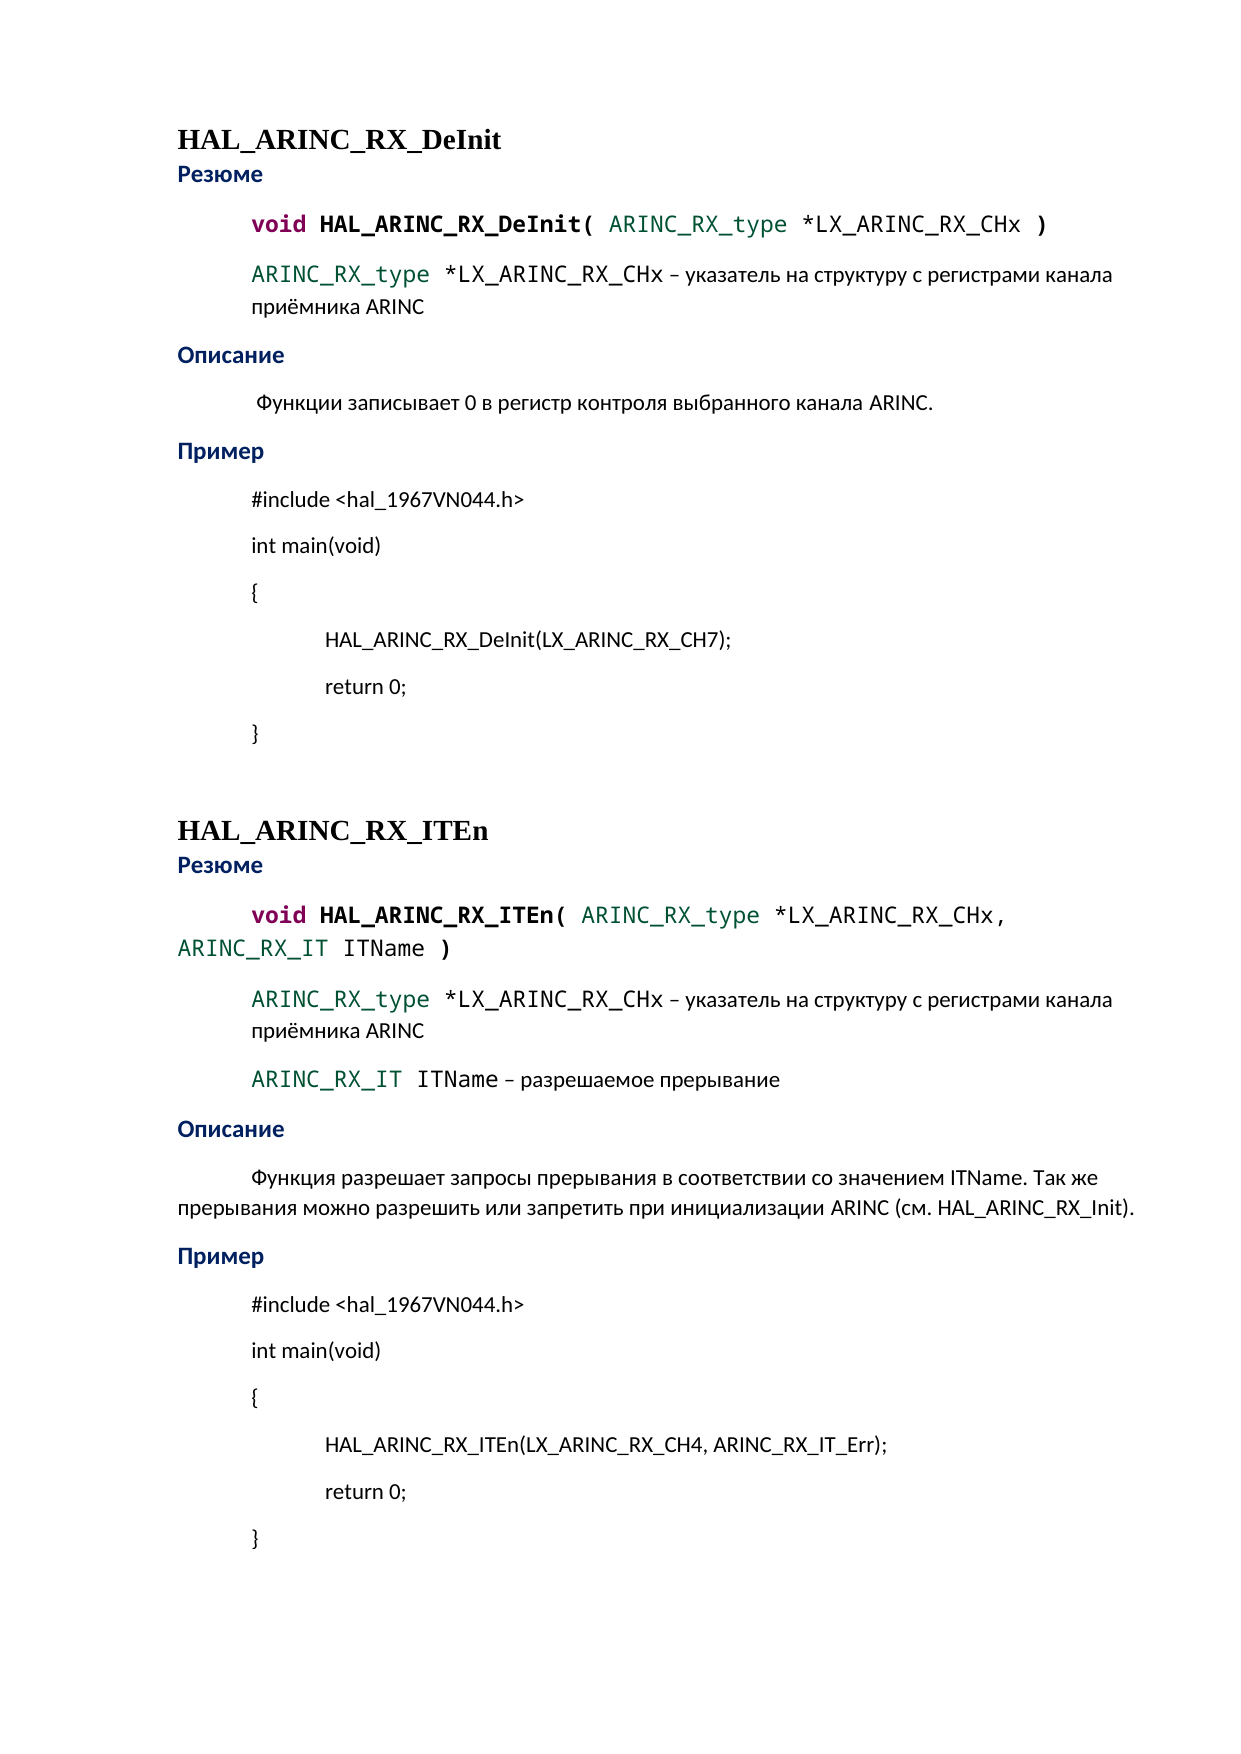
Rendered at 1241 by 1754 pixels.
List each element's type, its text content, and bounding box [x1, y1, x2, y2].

text int main(void) [177, 1337, 1152, 1365]
text ARINC_RX_type *LX_ARINC_RX_CHx – указатель на структуру с регистрами канала приёмника ARINC [251, 258, 1152, 320]
text return 0; [177, 1477, 1152, 1505]
text HAL_ARINC_RX_DeInit(LX_ARINC_RX_CH7); [177, 625, 1152, 653]
text #include <hal_1967VN044.h> [177, 1290, 1152, 1318]
text Резюме [177, 158, 1152, 189]
text { [177, 1383, 1152, 1412]
text { [177, 578, 1152, 607]
text HAL_ARINC_RX_ITEn(LX_ARINC_RX_CH4, ARINC_RX_IT_Err); [177, 1430, 1152, 1458]
text Резюме [177, 849, 1152, 879]
subtitle HAL_ARINC_RX_ITEn [177, 813, 1152, 846]
text int main(void) [177, 532, 1152, 560]
text void HAL_ARINC_RX_ITEn( ARINC_RX_type *LX_ARINC_RX_CHx, ARINC_RX_IT ITName ) [177, 899, 1152, 964]
text } [177, 719, 1152, 747]
text Описание [177, 339, 1152, 369]
text Описание [177, 1113, 1152, 1144]
text return 0; [177, 672, 1152, 700]
text Пример [177, 1240, 1152, 1271]
text Пример [177, 435, 1152, 466]
text Функции записывает 0 в регистр контроля выбранного канала ARINC. [177, 388, 1152, 416]
text ARINC_RX_type *LX_ARINC_RX_CHx – указатель на структуру с регистрами канала приёмника ARINC [251, 983, 1152, 1044]
text #include <hal_1967VN044.h> [177, 485, 1152, 513]
text ARINC_RX_IT ITName – разрешаемое прерывание [177, 1063, 1152, 1094]
text Функция разрешает запросы прерывания в соответствии со значением ITName. Так же прерывания можно разрешить или запретить при инициализации ARINC (см. HAL_ARINC_RX_Init). [177, 1163, 1152, 1221]
subtitle HAL_ARINC_RX_DeInit [177, 122, 1152, 156]
text } [177, 1524, 1152, 1552]
text void HAL_ARINC_RX_DeInit( ARINC_RX_type *LX_ARINC_RX_CHx ) [177, 208, 1152, 239]
